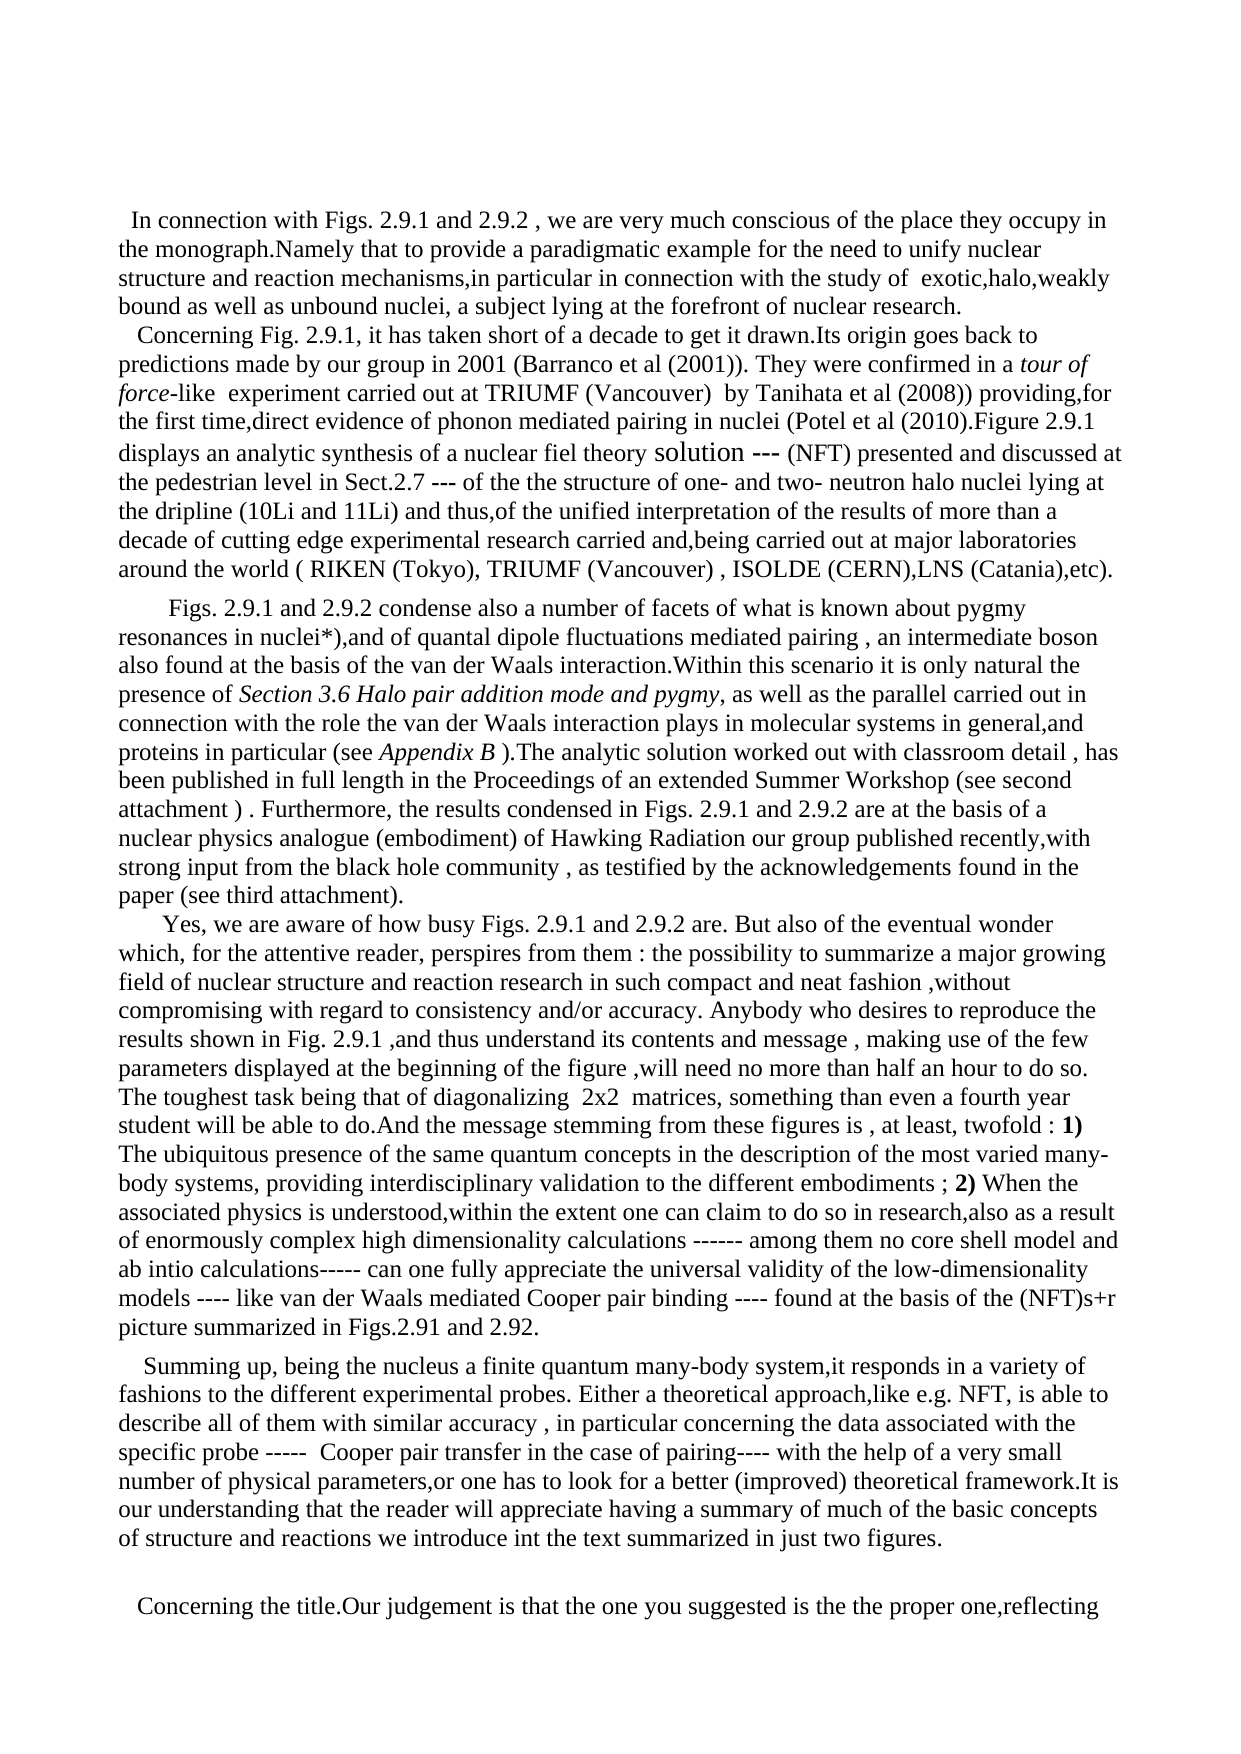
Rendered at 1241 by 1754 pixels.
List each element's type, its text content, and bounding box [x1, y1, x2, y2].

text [118, 1562, 1122, 1620]
text Summing up, being the nucleus a finite quantum many-body system,it responds in a variety of fashions to the different experimental probes. Either a theoretical approach,like e.g. NFT, is able to describe all of them with similar accuracy , in particular concerning the data associated with the specific probe ----- Cooper pair transfer in the case of pairing---- with the help of a very small number of physical parameters,or one has to look for a better (improved) theoretical framework.It is our understanding that the reader will appreciate having a summary of much of the basic concepts of structure and reactions we introduce int the text summarized in just two figures. [118, 1351, 1122, 1552]
text In connection with Figs. 2.9.1 and 2.9.2 , we are very much conscious of the place they occupy in the monograph.Namely that to provide a paradigmatic example for the need to unify nuclear structure and reaction mechanisms,in particular in connection with the study of exotic,halo,weakly bound as well as unbound nuclei, a subject lying at the forefront of nuclear research. Concerning Fig. 2.9.1, it has taken short of a decade to get it drawn.Its origin goes back to predictions made by our group in 2001 (Barranco et al (2001)). They were confirmed in a tour of force-like experiment carried out at TRIUMF (Vancouver) by Tanihata et al (2008)) providing,for the first time,direct evidence of phonon mediated pairing in nuclei (Potel et al (2010).Figure 2.9.1 displays an analytic synthesis of a nuclear fiel theory solution --- (NFT) presented and discussed at the pedestrian level in Sect.2.7 --- of the the structure of one- and two- neutron halo nuclei lying at the dripline (10Li and 11Li) and thus,of the unified interpretation of the results of more than a decade of cutting edge experimental research carried and,being carried out at major laboratories around the world ( RIKEN (Tokyo), TRIUMF (Vancouver) , ISOLDE (CERN),LNS (Catania),etc). [118, 148, 1122, 582]
text Figs. 2.9.1 and 2.9.2 condense also a number of facets of what is known about pygmy resonances in nuclei*),and of quantal dipole fluctuations mediated pairing , an intermediate boson also found at the basis of the van der Waals interaction.Within this scenario it is only natural the presence of Section 3.6 Halo pair addition mode and pygmy, as well as the parallel carried out in connection with the role the van der Waals interaction plays in molecular systems in general,and proteins in particular (see Appendix B ).The analytic solution worked out with classroom detail , has been published in full length in the Proceedings of an extended Summer Workshop (see second attachment ) . Furthermore, the results condensed in Figs. 2.9.1 and 2.9.2 are at the basis of a nuclear physics analogue (embodiment) of Hawking Radiation our group published recently,with strong input from the black hole community , as testified by the acknowledgements found in the paper (see third attachment). Yes, we are aware of how busy Figs. 2.9.1 and 2.9.2 are. But also of the eventual wonder which, for the attentive reader, perspires from them : the possibility to summarize a major growing field of nuclear structure and reaction research in such compact and neat fashion ,without compromising with regard to consistency and/or accuracy. Anybody who desires to reproduce the results shown in Fig. 2.9.1 ,and thus understand its contents and message , making use of the few parameters displayed at the beginning of the figure ,will need no more than half an hour to do so. The toughest task being that of diagonalizing 2x2 matrices, something than even a fourth year student will be able to do.And the message stemming from these figures is , at least, twofold : 1) The ubiquitous presence of the same quantum concepts in the description of the most varied many-body systems, providing interdisciplinary validation to the different embodiments ; 2) When the associated physics is understood,within the extent one can claim to do so in research,also as a result of enormously complex high dimensionality calculations ------ among them no core shell model and ab intio calculations----- can one fully appreciate the universal validity of the low-dimensionality models ---- like van der Waals mediated Cooper pair binding ---- found at the basis of the (NFT)s+r picture summarized in Figs.2.91 and 2.92. [118, 593, 1122, 1340]
